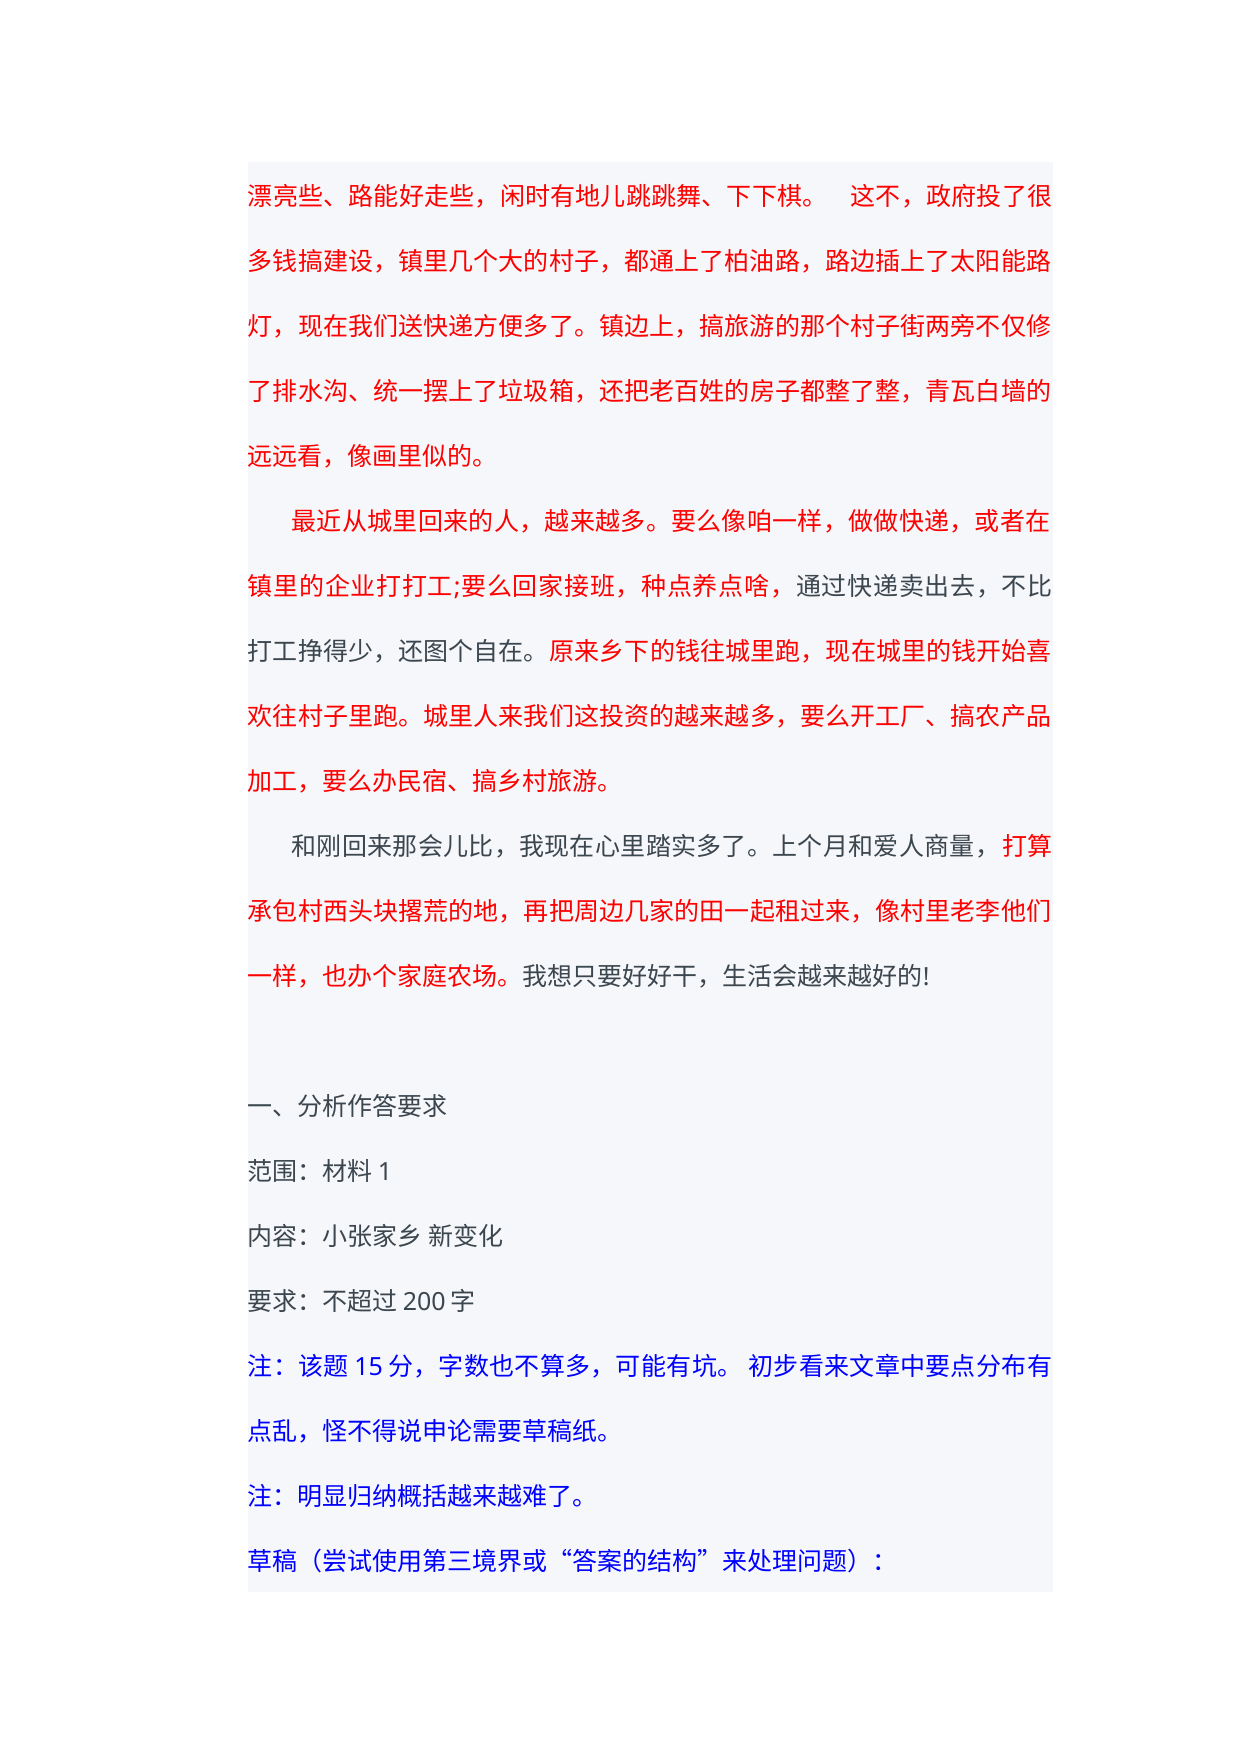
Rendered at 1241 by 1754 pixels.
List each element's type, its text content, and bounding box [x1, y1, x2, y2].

list 内容：小张家乡 新变化 [248, 1202, 1053, 1267]
list 一、分析作答要求 [248, 1072, 1053, 1137]
list 草稿（尝试使用第三境界或“答案的结构”来处理问题）： [248, 1527, 1053, 1592]
list 和刚回来那会儿比，我现在心里踏实多了。上个月和爱人商量，打算承包村西头块撂荒的地，再把周边几家的田一起租过来，像村里老李他们一样，也办个家庭农场。我想只要好好干，生活会越来越好的! [248, 812, 1053, 1007]
list 注：该题15分，字数也不算多，可能有坑。 初步看来文章中要点分布有点乱，怪不得说申论需要草稿纸。 [248, 1332, 1053, 1462]
list 范围：材料1 [248, 1137, 1053, 1202]
list 注：明显归纳概括越来越难了。 [248, 1462, 1053, 1527]
list 要求：不超过200字 [248, 1267, 1053, 1332]
list 最近从城里回来的人，越来越多。要么像咱一样，做做快递，或者在镇里的企业打打工;要么回家接班，种点养点啥，通过快递卖出去，不比打工挣得少，还图个自在。原来乡下的钱往城里跑，现在城里的钱开始喜欢往村子里跑。城里人来我们这投资的越来越多，要么开工厂、搞农产品加工，要么办民宿、搞乡村旅游。 [248, 487, 1053, 812]
